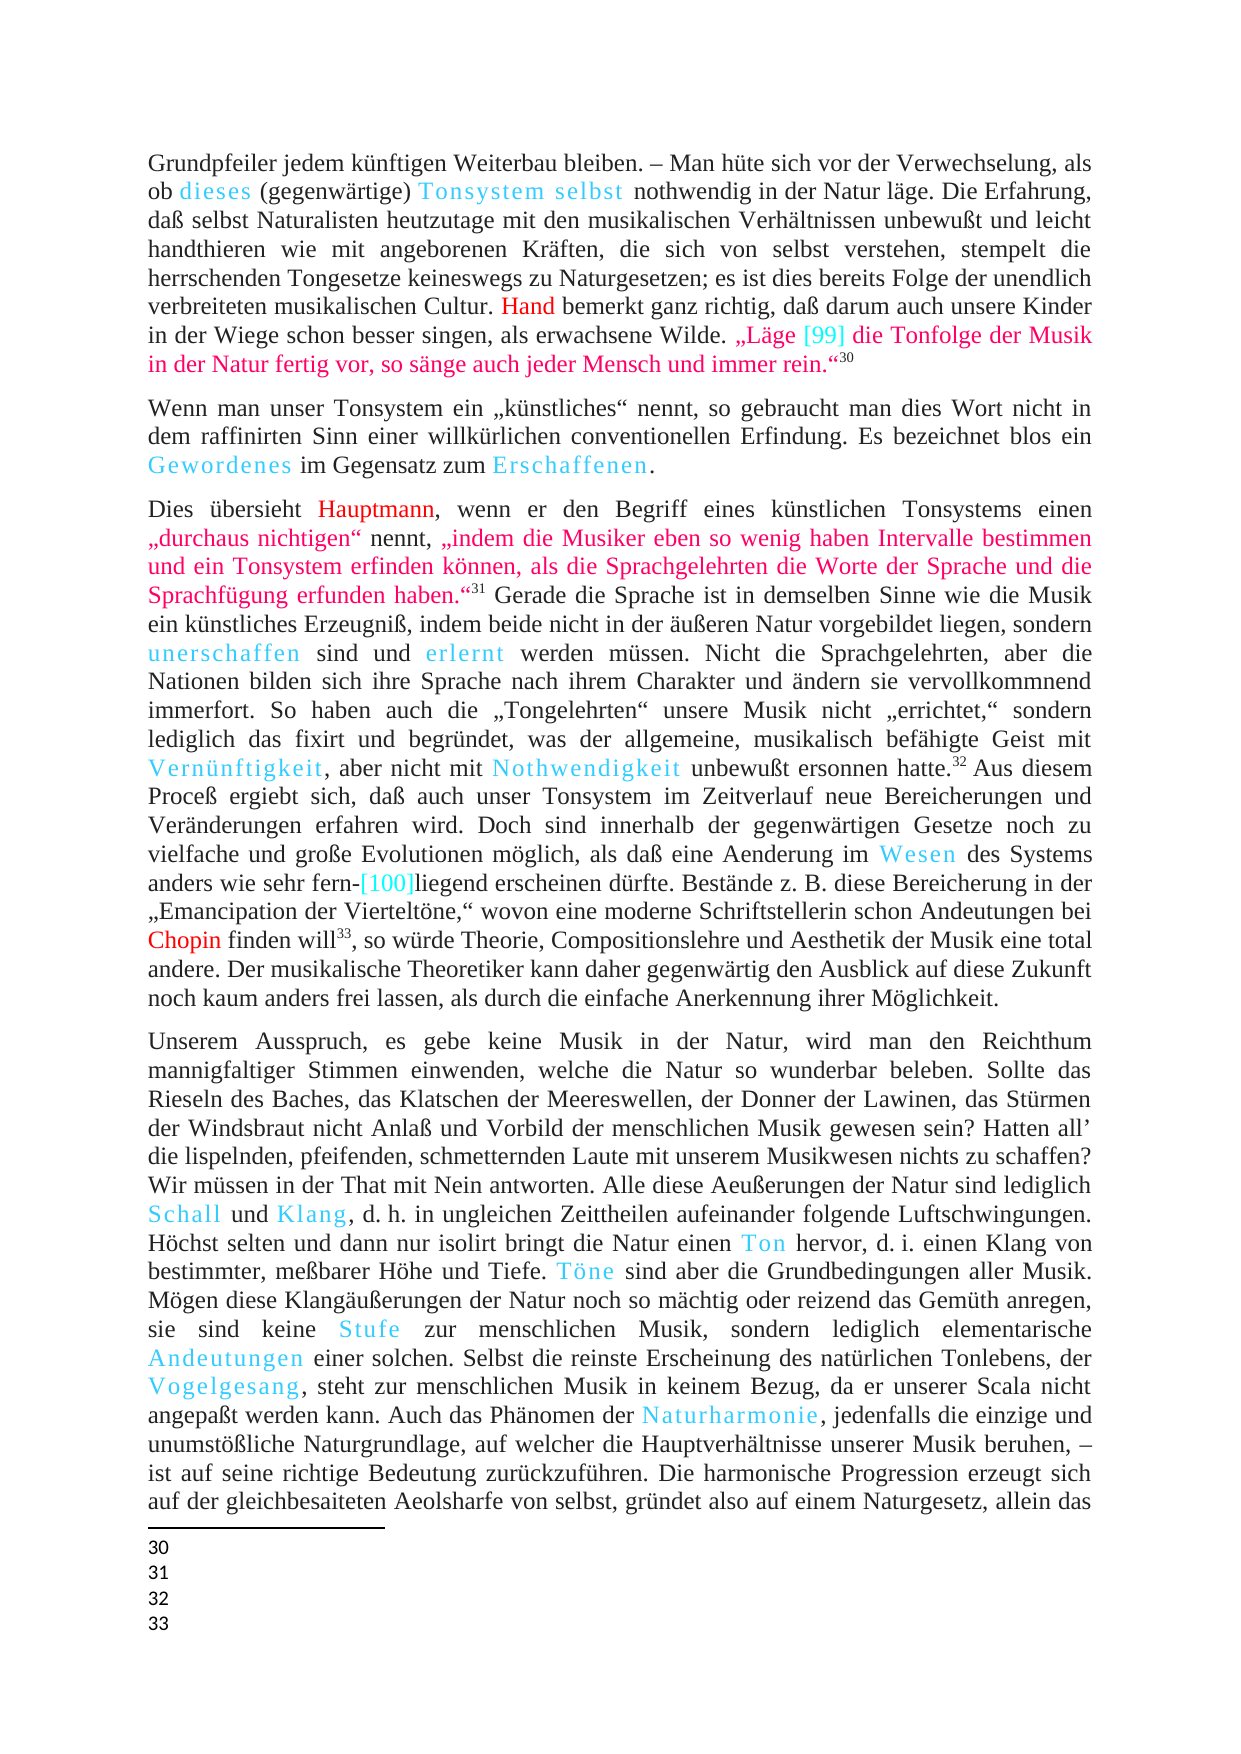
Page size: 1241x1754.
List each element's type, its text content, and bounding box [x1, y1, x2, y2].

text Wenn man unser Tonsystem ein „künstliches“ nennt, so gebraucht man dies Wort nicht in dem raffinirten Sinn einer willkürlichen conventionellen Erfindung. Es bezeichnet blos ein Gewordenes im Gegensatz zum Erschaffenen. [148, 393, 1093, 479]
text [148, 1026, 1093, 1515]
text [148, 148, 1093, 378]
text Dies übersieht Hauptmann, wenn er den Begriff eines künstlichen Tonsystems einen „durchaus nichtigen“ nennt, „indem die Musiker eben so wenig haben Intervalle bestimmen und ein Tonsystem erfinden können, als die Sprachgelehrten die Worte der Sprache und die Sprachfügung erfunden haben.“ Gerade die Sprache ist in demselben Sinne wie die Musik ein künstliches Erzeugniß, indem beide nicht in der äußeren Natur vorgebildet liegen, sondern unerschaffen sind und erlernt werden müssen. Nicht die Sprachgelehrten, aber die Nationen bilden sich ihre Sprache nach ihrem Charakter und ändern sie vervollkommnend immerfort. So haben auch die „Tongelehrten“ unsere Musik nicht „errichtet,“ sondern lediglich das fixirt und begründet, was der allgemeine, musikalisch befähigte Geist mit Vernünftigkeit, aber nicht mit Nothwendigkeit unbewußt ersonnen hatte. Aus diesem Proceß ergiebt sich, daß auch unser Tonsystem im Zeitverlauf neue Bereicherungen und Veränderungen erfahren wird. Doch sind innerhalb der gegenwärtigen Gesetze noch zu vielfache und große Evolutionen möglich, als daß eine Aenderung im Wesen des Systems anders wie sehr fern-[100]liegend erscheinen dürfte. Bestände z. B. diese Bereicherung in der „Emancipation der Vierteltöne,“ wovon eine moderne Schriftstellerin schon Andeutungen bei Chopin finden will, so würde Theorie, Compositionslehre und Aesthetik der Musik eine total andere. Der musikalische Theoretiker kann daher gegenwärtig den Ausblick auf diese Zukunft noch kaum anders frei lassen, als durch die einfache Anerkennung ihrer Möglichkeit. [148, 494, 1093, 1011]
